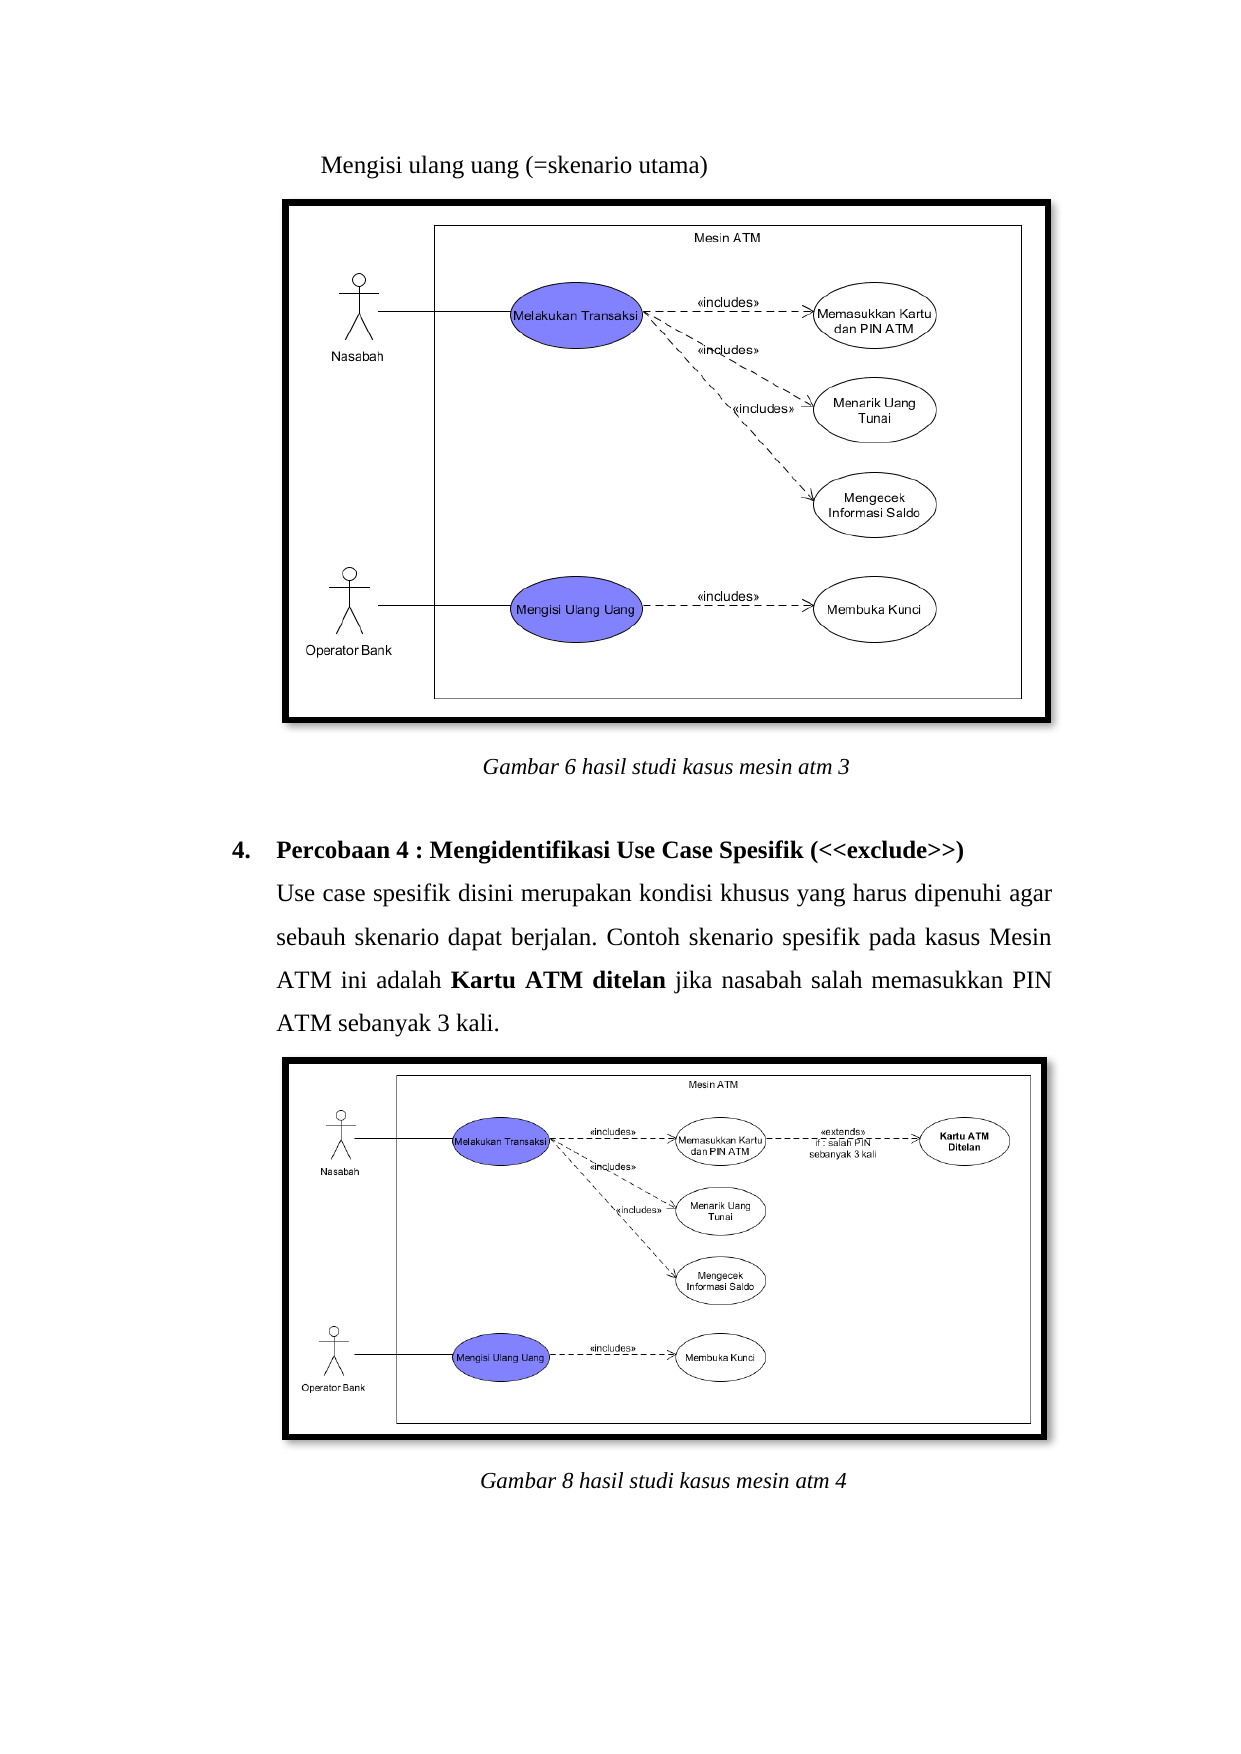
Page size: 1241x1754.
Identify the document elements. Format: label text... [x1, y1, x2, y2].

picture [289, 206, 1045, 717]
picture [289, 1064, 1041, 1434]
list Gambar 8 hasil studi kasus mesin atm 4 [276, 1467, 1053, 1493]
list Use case spesifik disini merupakan kondisi khusus yang harus dipenuhi agar sebauh skenario dapat berjalan. Contoh skenario spesifik pada kasus Mesin ATM ini adalah Kartu ATM ditelan jika nasabah salah memasukkan PIN ATM sebanyak 3 kali. [276, 878, 1053, 1037]
list Percobaan 4 : Mengidentifikasi Use Case Spesifik (<<exclude>>) [232, 835, 1053, 864]
list Mengisi ulang uang (=skenario utama) [320, 150, 1053, 179]
list Gambar 6 hasil studi kasus mesin atm 3 [276, 753, 1053, 779]
